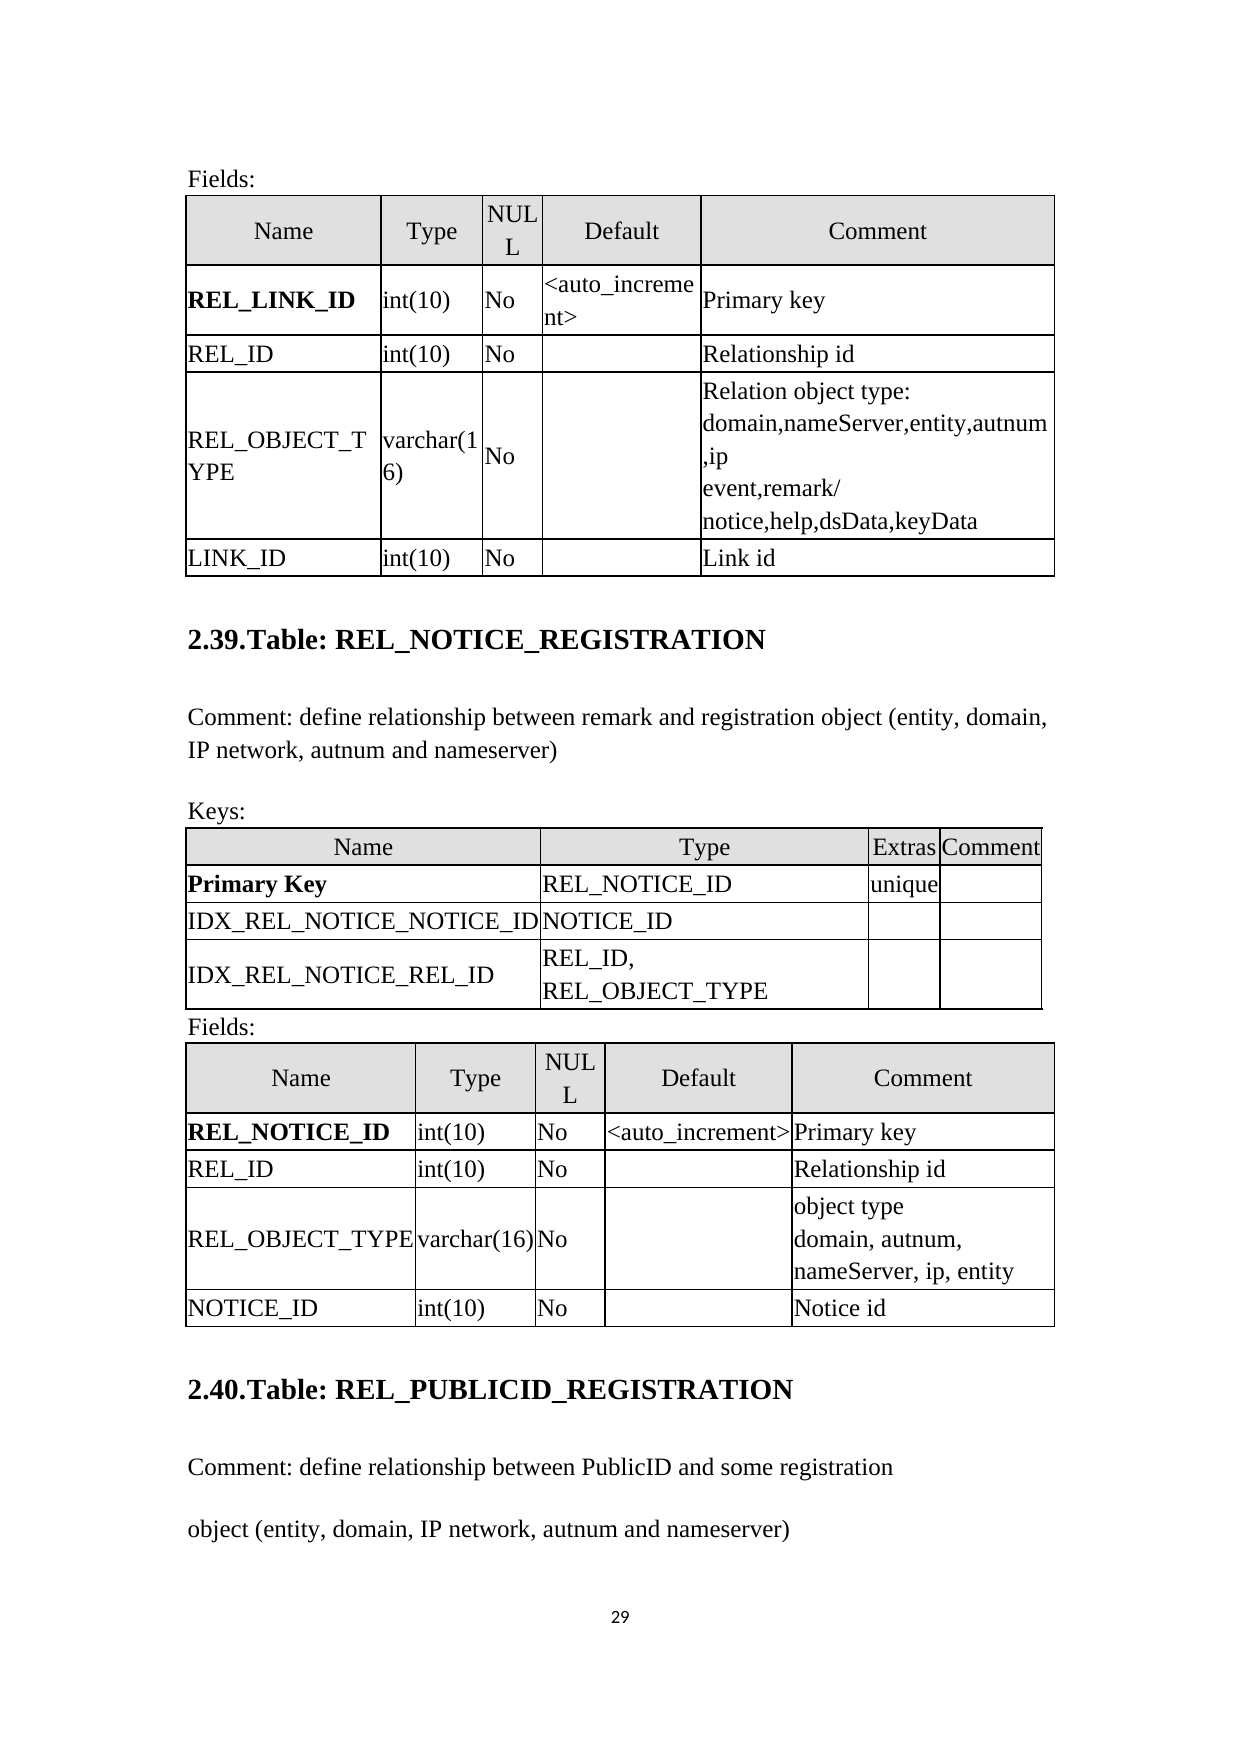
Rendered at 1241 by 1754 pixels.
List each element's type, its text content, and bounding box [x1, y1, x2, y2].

table_cell <auto_increment> [606, 1114, 791, 1149]
table_header Type [416, 1044, 535, 1112]
table_cell Notice id [793, 1290, 1054, 1326]
table_cell REL_OBJECT_TYPE [187, 373, 380, 538]
text object (entity, domain, IP network, autnum and nameserver) [187, 1512, 1053, 1545]
table_cell [543, 336, 700, 371]
table_cell NOTICE_ID [187, 1290, 415, 1326]
table_cell Primary key [793, 1114, 1054, 1149]
table_cell No [483, 266, 542, 334]
table_cell REL_LINK_ID [187, 266, 380, 334]
table_cell varchar(16) [416, 1188, 535, 1288]
table_cell [941, 866, 1041, 901]
text Fields: [187, 1010, 1053, 1042]
text Comment: define relationship between remark and registration object (entity, domain, IP network, autnum and nameserver) [187, 700, 1053, 765]
table_header Name [187, 1044, 415, 1112]
table_header Comment [941, 829, 1041, 864]
table_cell [869, 903, 939, 938]
table_header Name [187, 196, 380, 264]
table_cell [606, 1290, 791, 1326]
table_cell REL_ID [187, 336, 380, 371]
subtitle Table: REL_PUBLICID_REGISTRATION [187, 1356, 1053, 1421]
table_cell int(10) [416, 1114, 535, 1149]
table_cell [606, 1151, 791, 1186]
table_cell No [536, 1290, 604, 1326]
table_header Type [541, 829, 868, 864]
table_cell NOTICE_ID [541, 903, 868, 938]
table_cell int(10) [382, 266, 482, 334]
table_cell object type domain, autnum, nameServer, ip, entity [793, 1188, 1054, 1288]
table_cell REL_ID [187, 1151, 415, 1186]
table_cell No [536, 1151, 604, 1186]
table_cell Link id [702, 540, 1054, 575]
table_header Comment [793, 1044, 1054, 1112]
table_header Type [382, 196, 482, 264]
table_header Default [543, 196, 700, 264]
table_header NULL [536, 1044, 604, 1112]
table_cell REL_OBJECT_TYPE [187, 1188, 415, 1288]
table_cell [543, 540, 700, 575]
table_cell <auto_increment> [543, 266, 700, 334]
text Fields: [187, 162, 1053, 194]
table_cell int(10) [416, 1151, 535, 1186]
text Keys: [187, 794, 1053, 827]
table_cell Relationship id [702, 336, 1054, 371]
table_header Extras [869, 829, 939, 864]
table_header Default [606, 1044, 791, 1112]
table_cell IDX_REL_NOTICE_REL_ID [187, 940, 540, 1008]
table_cell Relation object type: domain,nameServer,entity,autnum,ip event,remark/notice,help,dsData,keyData [702, 373, 1054, 538]
table_header Comment [702, 196, 1054, 264]
table_cell No [483, 373, 542, 538]
table_cell No [483, 336, 542, 371]
table_cell No [483, 540, 542, 575]
table_cell LINK_ID [187, 540, 380, 575]
table_cell [941, 903, 1041, 938]
table_cell int(10) [416, 1290, 535, 1326]
table_cell varchar(16) [382, 373, 482, 538]
table_cell Primary key [702, 266, 1054, 334]
table_cell int(10) [382, 336, 482, 371]
table_cell [543, 373, 700, 538]
table_cell [606, 1188, 791, 1288]
table_cell REL_NOTICE_ID [541, 866, 868, 901]
table_cell No [536, 1114, 604, 1149]
table_cell REL_ID, REL_OBJECT_TYPE [541, 940, 868, 1008]
table_header Name [187, 829, 540, 864]
table_cell Primary Key [187, 866, 540, 901]
table_cell [941, 940, 1041, 1008]
table_cell unique [869, 866, 939, 901]
table_cell int(10) [382, 540, 482, 575]
table_cell Relationship id [793, 1151, 1054, 1186]
table_header NULL [483, 196, 542, 264]
table_cell REL_NOTICE_ID [187, 1114, 415, 1149]
subtitle Table: REL_NOTICE_REGISTRATION [187, 606, 1053, 671]
text Comment: define relationship between PublicID and some registration [187, 1451, 1053, 1483]
table_cell [869, 940, 939, 1008]
table_cell No [536, 1188, 604, 1288]
table_cell IDX_REL_NOTICE_NOTICE_ID [187, 903, 540, 938]
